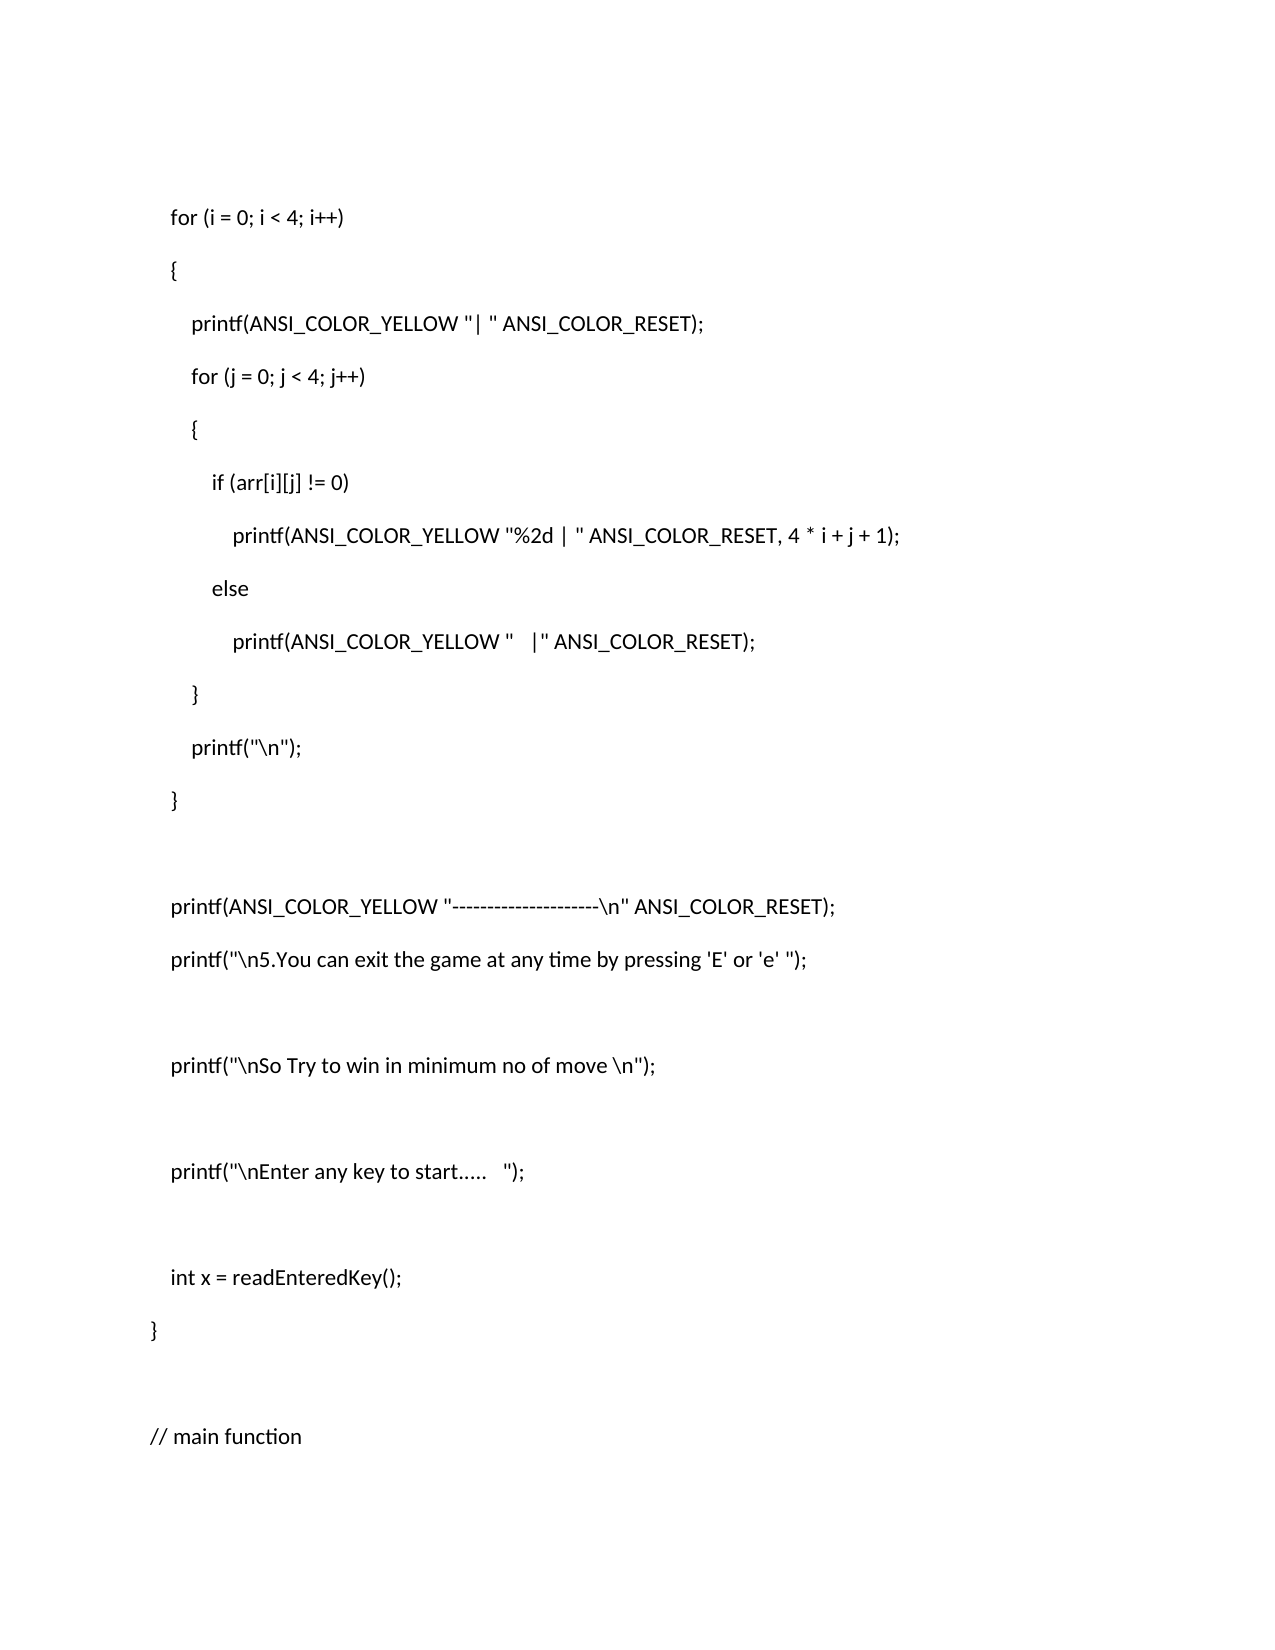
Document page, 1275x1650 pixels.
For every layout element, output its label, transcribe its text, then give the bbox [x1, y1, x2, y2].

text printf("\n5.You can exit the game at any time by pressing 'E' or 'e' "); [150, 945, 1125, 973]
text printf(ANSI_COLOR_YELLOW " |" ANSI_COLOR_RESET); [150, 627, 1125, 655]
text { [150, 256, 1125, 284]
text else [150, 574, 1125, 602]
text if (arr[i][j] != 0) [150, 468, 1125, 496]
text } [150, 786, 1125, 814]
text printf(ANSI_COLOR_YELLOW "---------------------\n" ANSI_COLOR_RESET); [150, 892, 1125, 920]
text for (j = 0; j < 4; j++) [150, 362, 1125, 390]
text // main function [150, 1422, 1125, 1451]
text printf("\n"); [150, 733, 1125, 761]
text int x = readEnteredKey(); [150, 1263, 1125, 1291]
text } [150, 1316, 1125, 1344]
text } [150, 680, 1125, 708]
text for (i = 0; i < 4; i++) [150, 203, 1125, 231]
text { [150, 415, 1125, 443]
text printf(ANSI_COLOR_YELLOW "%2d | " ANSI_COLOR_RESET, 4 * i + j + 1); [150, 521, 1125, 549]
text printf("\nEnter any key to start..... "); [150, 1157, 1125, 1185]
text printf(ANSI_COLOR_YELLOW "| " ANSI_COLOR_RESET); [150, 309, 1125, 337]
text printf("\nSo Try to win in minimum no of move \n"); [150, 1051, 1125, 1079]
